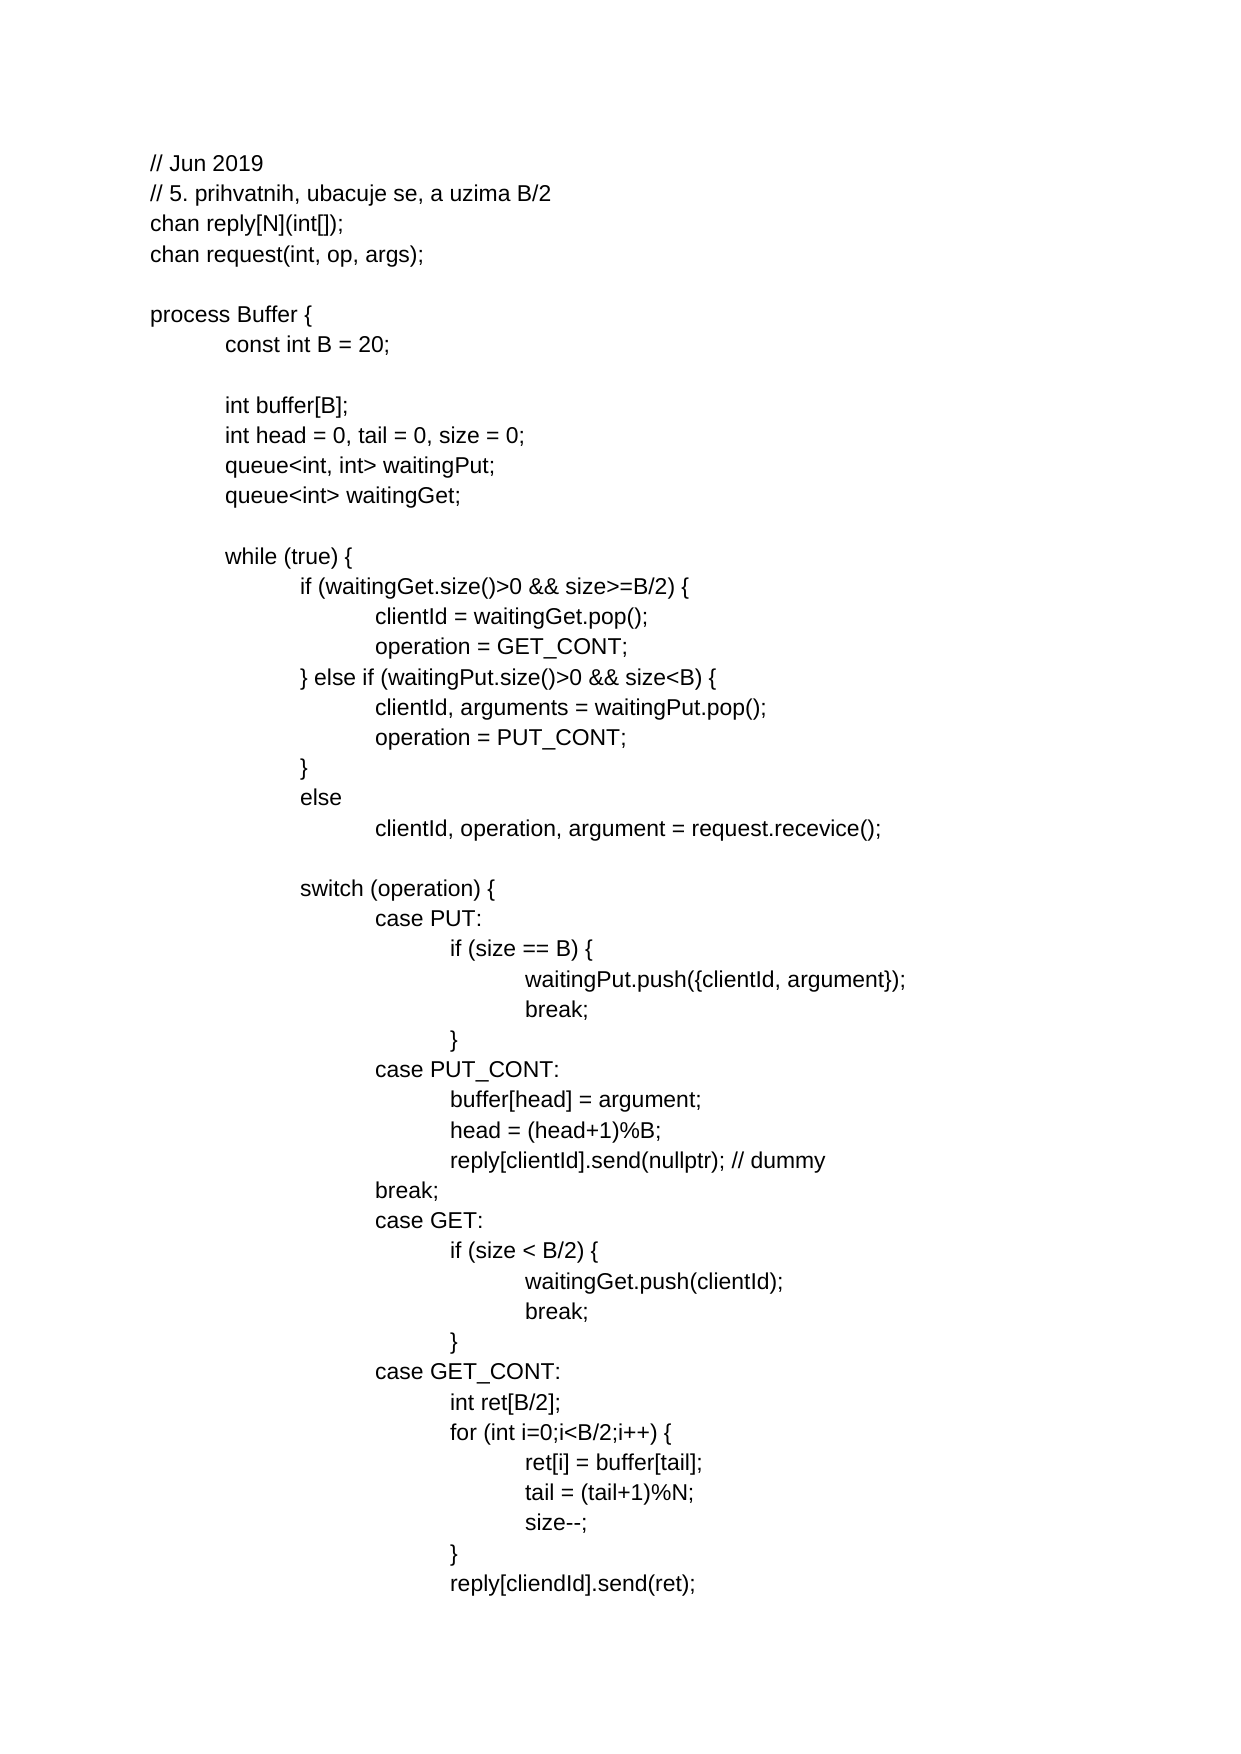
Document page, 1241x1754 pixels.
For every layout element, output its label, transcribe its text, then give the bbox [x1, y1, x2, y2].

text buffer[head] = argument; [150, 1086, 1090, 1113]
text if (size < B/2) { [150, 1237, 1090, 1264]
text operation = PUT_CONT; [150, 724, 1090, 750]
text } [150, 1026, 1090, 1052]
text queue<int, int> waitingPut; [150, 452, 1090, 478]
text } [150, 754, 1090, 781]
text ret[i] = buffer[tail]; [150, 1449, 1090, 1475]
text int ret[B/2]; [150, 1388, 1090, 1415]
text if (size == B) { [150, 935, 1090, 962]
text break; [150, 1298, 1090, 1324]
text else [150, 784, 1090, 811]
text case GET: [150, 1207, 1090, 1234]
text case PUT: [150, 905, 1090, 932]
text queue<int> waitingGet; [150, 482, 1090, 509]
text operation = GET_CONT; [150, 633, 1090, 660]
text for (int i=0;i<B/2;i++) { [150, 1419, 1090, 1445]
text reply[cliendId].send(ret); [150, 1570, 1090, 1596]
text clientId = waitingGet.pop(); [150, 603, 1090, 629]
text clientId, arguments = waitingPut.pop(); [150, 694, 1090, 720]
text break; [150, 1177, 1090, 1203]
text } else if (waitingPut.size()>0 && size<B) { [150, 663, 1090, 690]
text head = (head+1)%B; [150, 1117, 1090, 1143]
text int head = 0, tail = 0, size = 0; [150, 422, 1090, 448]
text reply[clientId].send(nullptr); // dummy [150, 1147, 1090, 1173]
text chan reply[N](int[]); [150, 210, 1090, 237]
text clientId, operation, argument = request.recevice(); [150, 814, 1090, 841]
text process Buffer { [150, 301, 1090, 327]
text break; [150, 996, 1090, 1022]
text int buffer[B]; [150, 392, 1090, 418]
text while (true) { [150, 543, 1090, 569]
text size--; [150, 1509, 1090, 1536]
text // Jun 2019 [150, 150, 1090, 176]
text case GET_CONT: [150, 1358, 1090, 1385]
text switch (operation) { [150, 875, 1090, 901]
text if (waitingGet.size()>0 && size>=B/2) { [150, 573, 1090, 599]
text case PUT_CONT: [150, 1056, 1090, 1083]
text chan request(int, op, args); [150, 241, 1090, 267]
text tail = (tail+1)%N; [150, 1479, 1090, 1506]
text } [150, 1539, 1090, 1566]
text waitingPut.push({clientId, argument}); [150, 966, 1090, 992]
text // 5. prihvatnih, ubacuje se, a uzima B/2 [150, 180, 1090, 207]
text const int B = 20; [150, 331, 1090, 358]
text } [150, 1328, 1090, 1354]
text waitingGet.push(clientId); [150, 1268, 1090, 1294]
